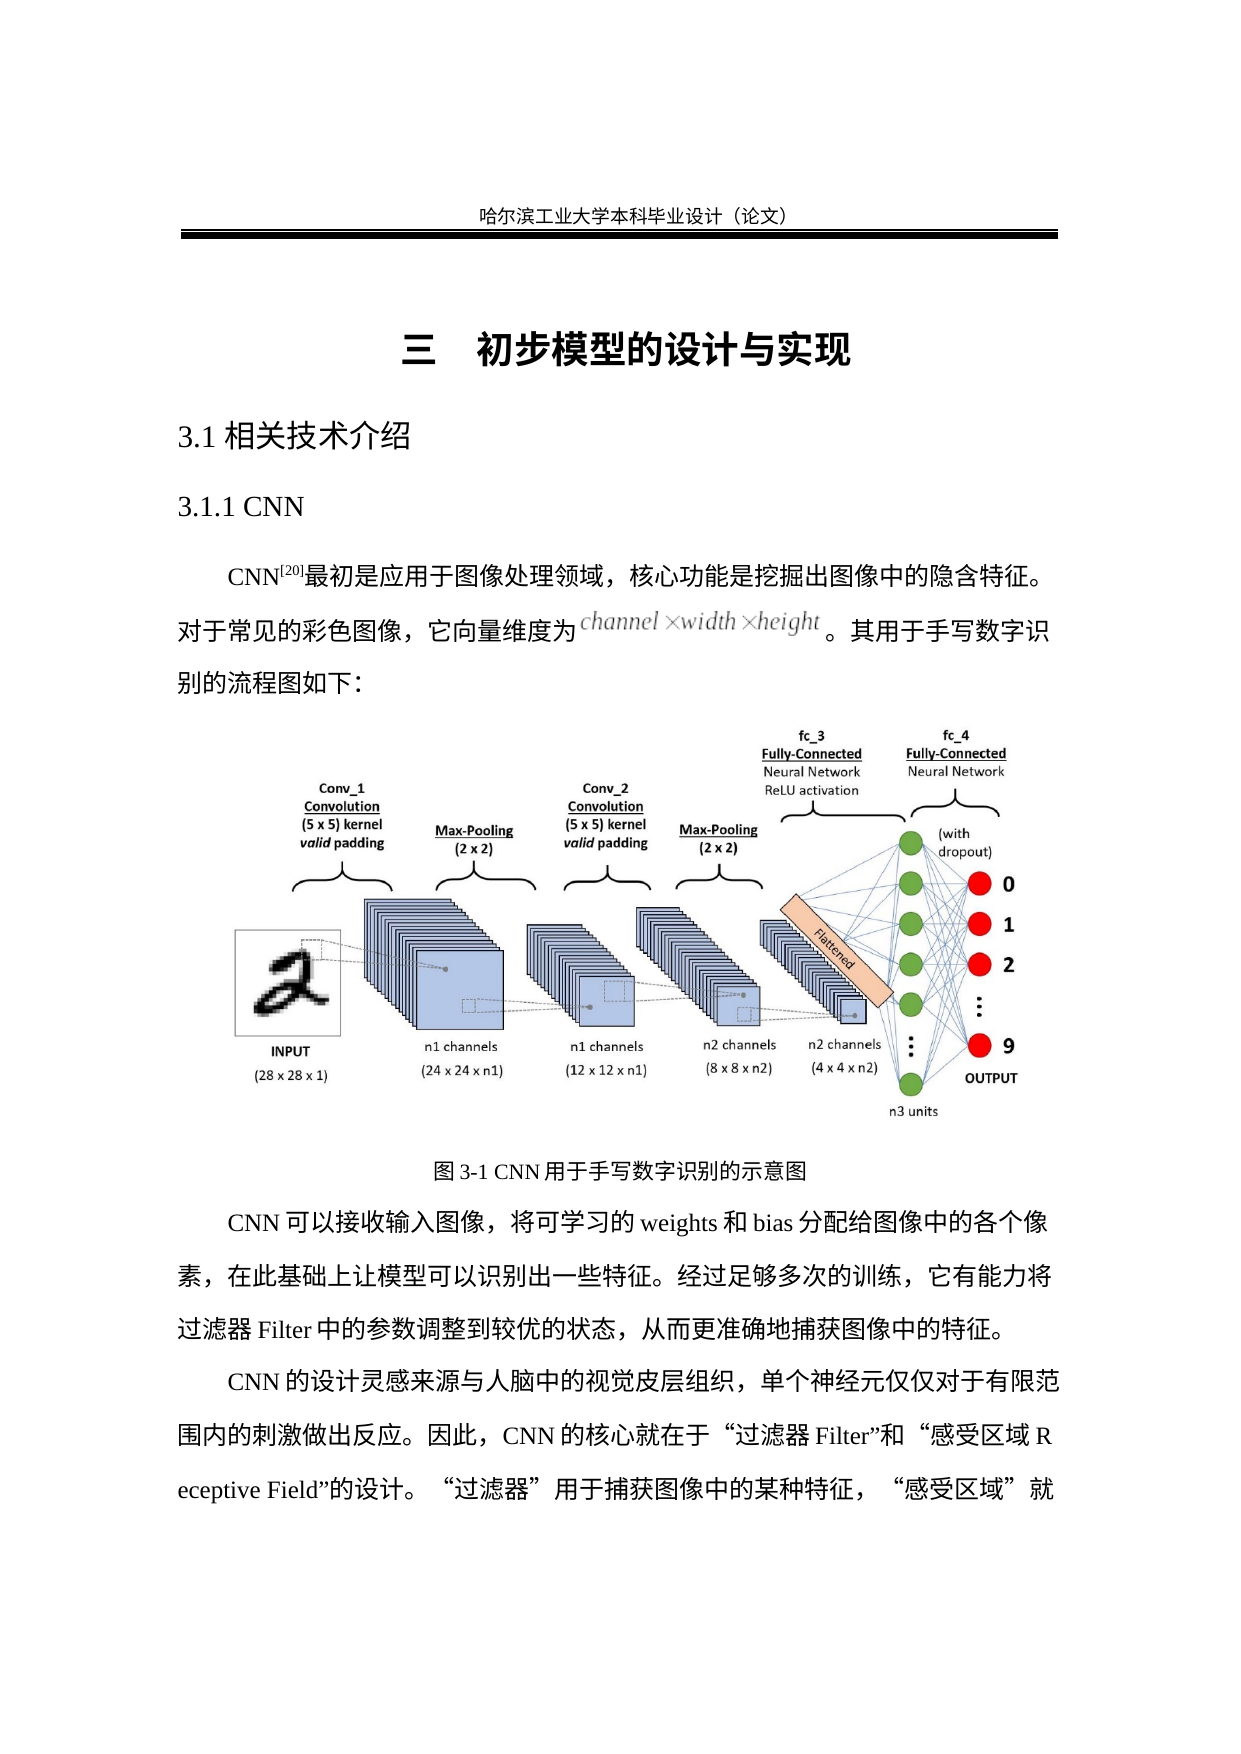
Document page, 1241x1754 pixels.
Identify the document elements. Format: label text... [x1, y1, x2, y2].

subtitle 3.1.1 CNN [177, 489, 1063, 523]
text 图3-1 CNN用于手写数字识别的示意图 [177, 1148, 1063, 1191]
subtitle 3.1 相关技术介绍 [177, 412, 1063, 457]
text CNN[20]最初是应用于图像处理领域，核心功能是挖掘出图像中的隐含特征。对于常见的彩色图像，它向量维度为。其用于手写数字识别的流程图如下： [177, 553, 1063, 703]
subtitle 初步模型的设计与实现 [207, 304, 1063, 390]
text CNN可以接收输入图像，将可学习的weights和bias分配给图像中的各个像素，在此基础上让模型可以识别出一些特征。经过足够多次的训练，它有能力将过滤器Filter中的参数调整到较优的状态，从而更准确地捕获图像中的特征。 [177, 1199, 1063, 1349]
picture [232, 712, 1029, 1139]
